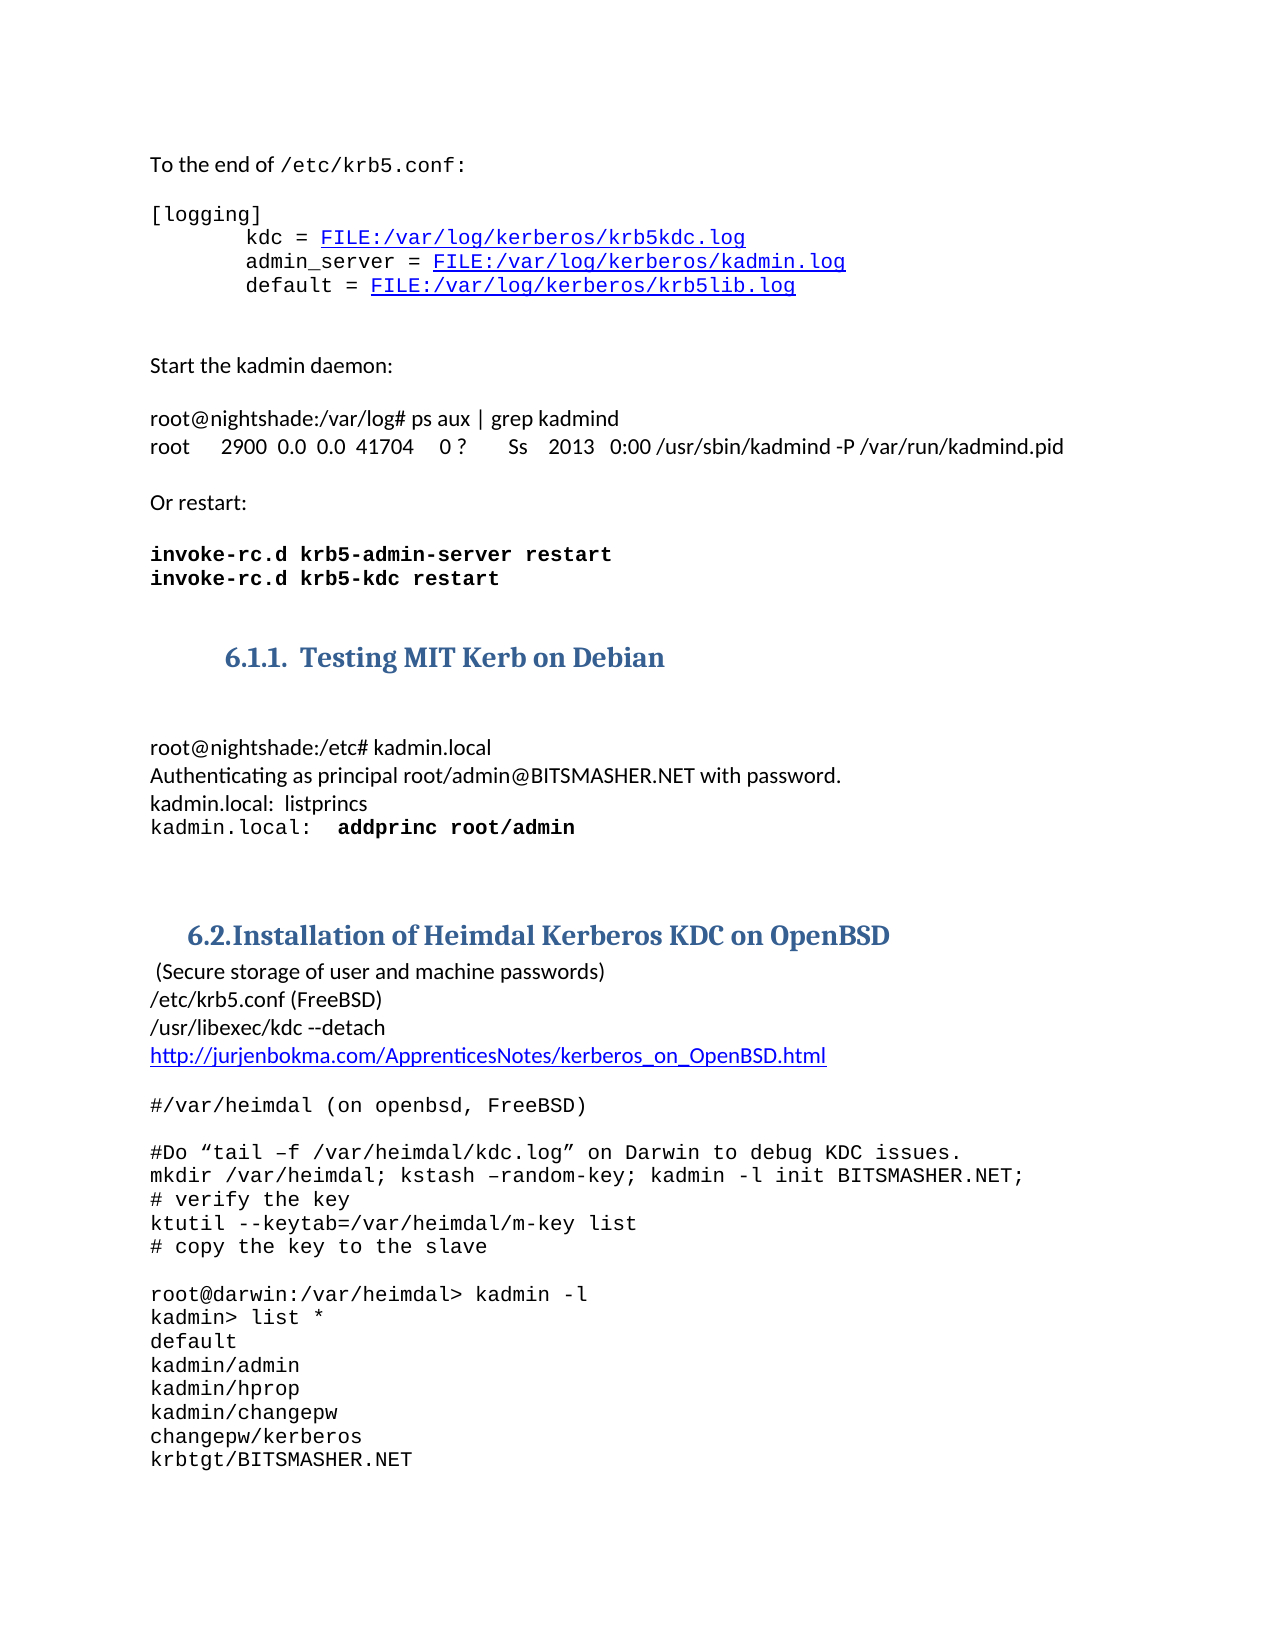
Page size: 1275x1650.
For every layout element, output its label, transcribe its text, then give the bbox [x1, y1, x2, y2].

text /usr/libexec/kdc --detach [150, 1013, 1125, 1042]
text (Secure storage of user and machine passwords) [150, 957, 1125, 986]
text #/var/heimdal (on openbsd, FreeBSD) [150, 1094, 1125, 1118]
text kadmin.local: addprinc root/admin [150, 817, 1125, 841]
text changepw/kerberos [150, 1426, 1125, 1449]
text ktutil --keytab=/var/heimdal/m-key list [150, 1213, 1125, 1236]
text Or restart: [150, 488, 1125, 516]
text Authenticating as principal root/admin@BITSMASHER.NET with password. [150, 761, 1125, 789]
text default [150, 1331, 1125, 1355]
text kadmin.local: listprincs [150, 789, 1125, 817]
text kadmin> list * [150, 1307, 1125, 1331]
text kadmin/hprop [150, 1378, 1125, 1402]
text krbtgt/BITSMASHER.NET [150, 1449, 1125, 1473]
subtitle Testing MIT Kerb on Debian [225, 642, 1125, 675]
text # copy the key to the slave [150, 1236, 1125, 1260]
text root@darwin:/var/heimdal> kadmin -l [150, 1284, 1125, 1307]
text [logging] kdc = FILE:/var/log/kerberos/krb5kdc.log admin_server = FILE:/var/log/kerberos/kadmin.log default = FILE:/var/log/kerberos/krb5lib.log [150, 204, 1125, 298]
text #Do “tail –f /var/heimdal/kdc.log” on Darwin to debug KDC issues. [150, 1142, 1125, 1166]
text http://jurjenbokma.com/ApprenticesNotes/kerberos_on_OpenBSD.html [150, 1042, 1125, 1069]
text root 2900 0.0 0.0 41704 0 ? Ss 2013 0:00 /usr/sbin/kadmind -P /var/run/kadmind.pid [150, 432, 1125, 460]
text invoke-rc.d krb5-kdc restart [150, 568, 1125, 592]
text Start the kadmin daemon: [150, 351, 1125, 379]
text kadmin/admin [150, 1355, 1125, 1378]
text To the end of /etc/krb5.conf: [150, 150, 1125, 178]
text root@nightshade:/etc# kadmin.local [150, 733, 1125, 761]
text invoke-rc.d krb5-admin-server restart [150, 544, 1125, 568]
text # verify the key [150, 1189, 1125, 1213]
subtitle Installation of Heimdal Kerberos KDC on OpenBSD [187, 919, 1125, 952]
text kadmin/changepw [150, 1402, 1125, 1426]
text mkdir /var/heimdal; kstash –random-key; kadmin -l init BITSMASHER.NET; [150, 1166, 1125, 1189]
text /etc/krb5.conf (FreeBSD) [150, 986, 1125, 1013]
text root@nightshade:/var/log# ps aux | grep kadmind [150, 404, 1125, 432]
